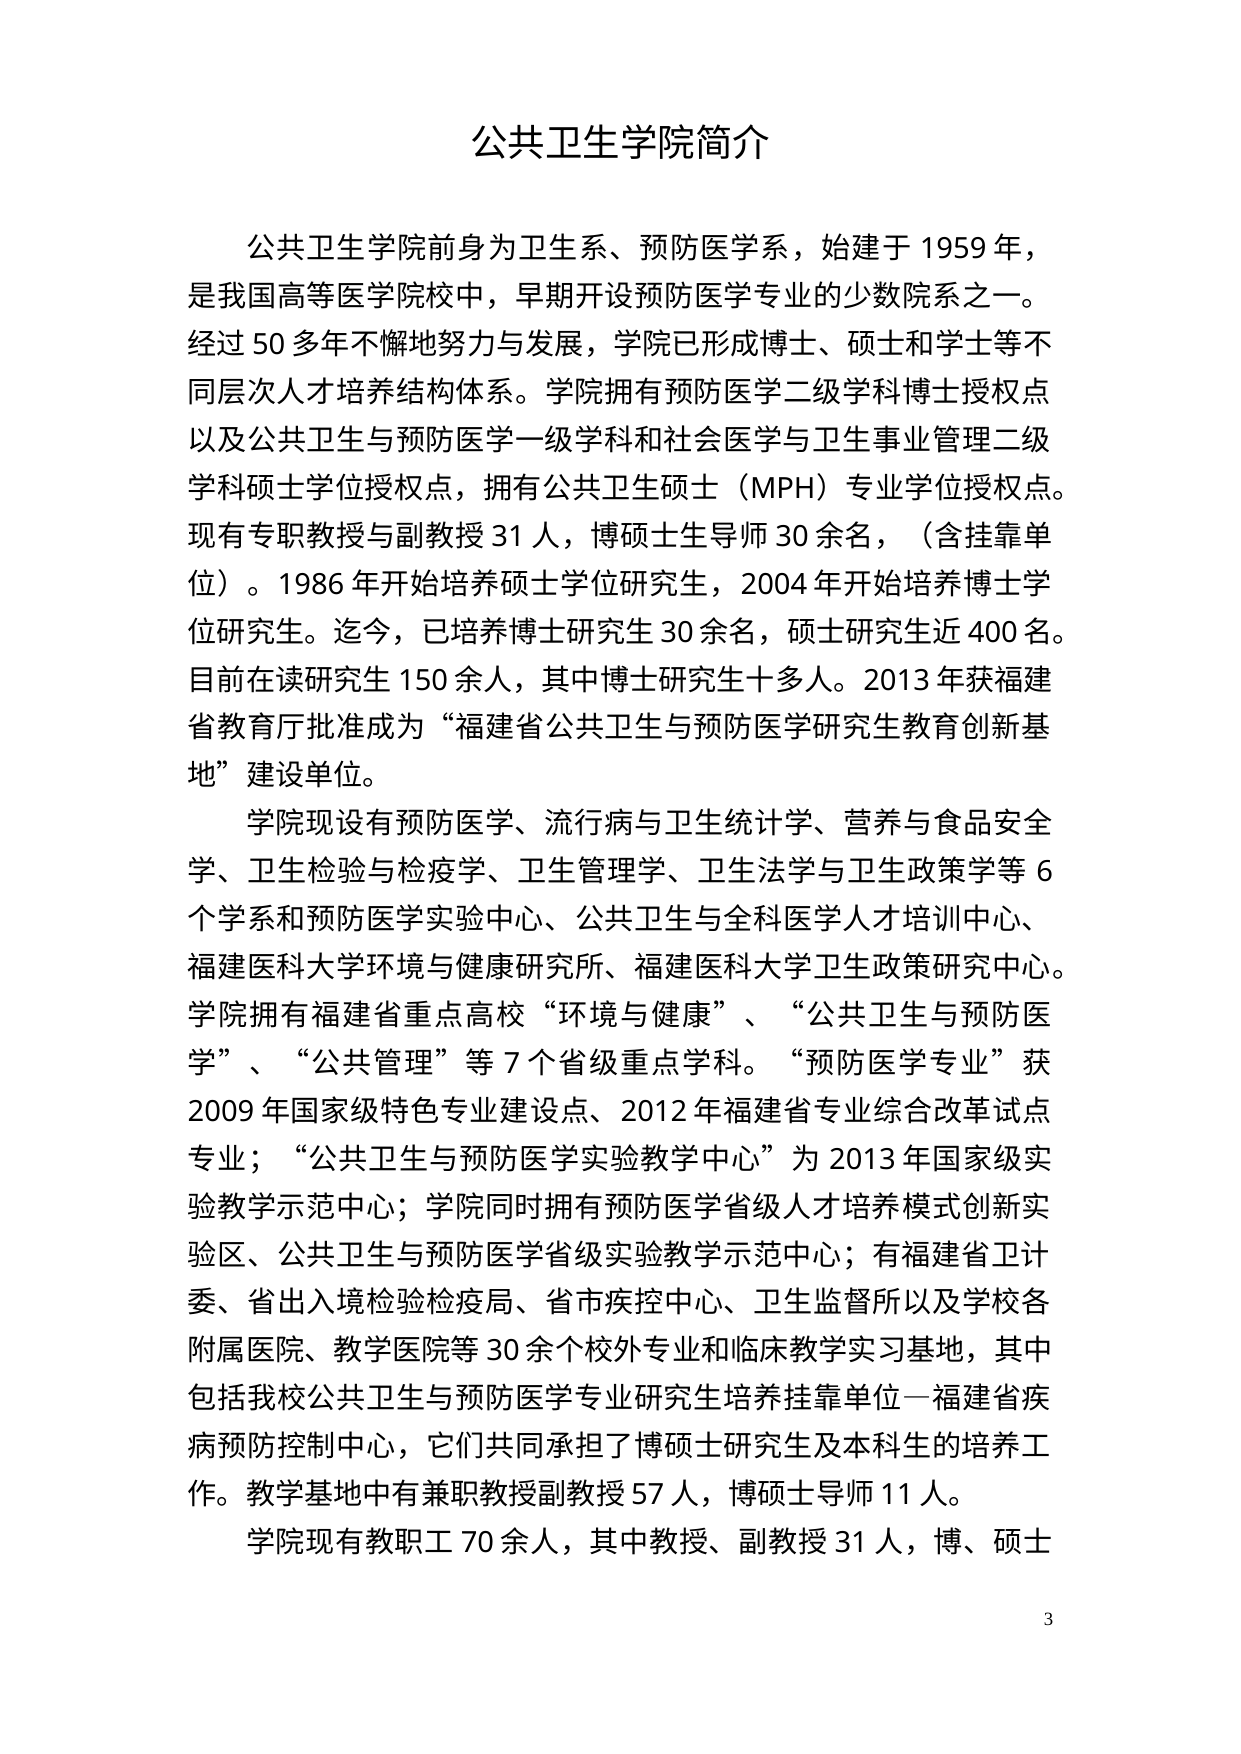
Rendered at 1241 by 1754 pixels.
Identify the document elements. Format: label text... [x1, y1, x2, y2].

text 公共卫生学院前身为卫生系、预防医学系，始建于1959年，是我国高等医学院校中，早期开设预防医学专业的少数院系之一。经过50多年不懈地努力与发展，学院已形博士、硕士和学士等不同层次人才培养结构体系。学院拥有预防医学二级学科博士授权点以及公共卫生与预防医学一级学科和社会医学与卫生事业管理二级学科硕士学位授权点，拥有公共卫生硕士（MPH）专业学位授权点。现有专职教授与副教授31人，博硕士生导师30余名，（含挂靠单位）。1986年开始培养硕士学位研究生，2004年开始培博士学位研究生。迄今，已培博士研究生30余名，硕士研究生近400名。目前在读研究生150余人，其中博士研究生十多人。2013年获福建省教育厅批准成为“福建省公共卫生与预防医学研究生教育创新基地”建设单位。 [187, 220, 1053, 795]
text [187, 1514, 1053, 1562]
text 公共卫生学院简介 [187, 108, 1053, 173]
text 学院现设有预防医学、流行病与卫生统计学、营养与食品安全学、卫生检验与检疫学、卫生管理学、卫生法学与卫生政策学等6个学系和预防医学实验中心、公共卫生与全科医学人才培训中心、福建医科大学环境与健康研究所、福建医科大学卫生政策研究中心。学院拥有福建省重点高校“环境与健康”、“公共卫生与预防医学”、“公共管理”等7个省级重点学科。“预防医学专业”获2009年国家级特色专业建设点、2012年福建省专业综合改革试点专业；“公共卫生与预防医学实验教学中心”为2013年国家级实验教学示范中心；学院同时拥有预防医学省级人才培养模式创新实验区、公共卫生与预防医学省级实验教学示范中心；有福建省卫计委、省出入境检验检疫局、省市疾控中心、卫生监督所以及学校各附属医院、教学医院等30余个校外专业和临床教学实习基地，其中包括我校公共卫生与预防医学专业研究生培养挂靠单位—福建省疾病预防控制中心，它们共同承担了博硕士研究生及本科生的培养工作。教学基地中有兼职教授副教授57人，博硕士导师11人。 [187, 795, 1053, 1514]
